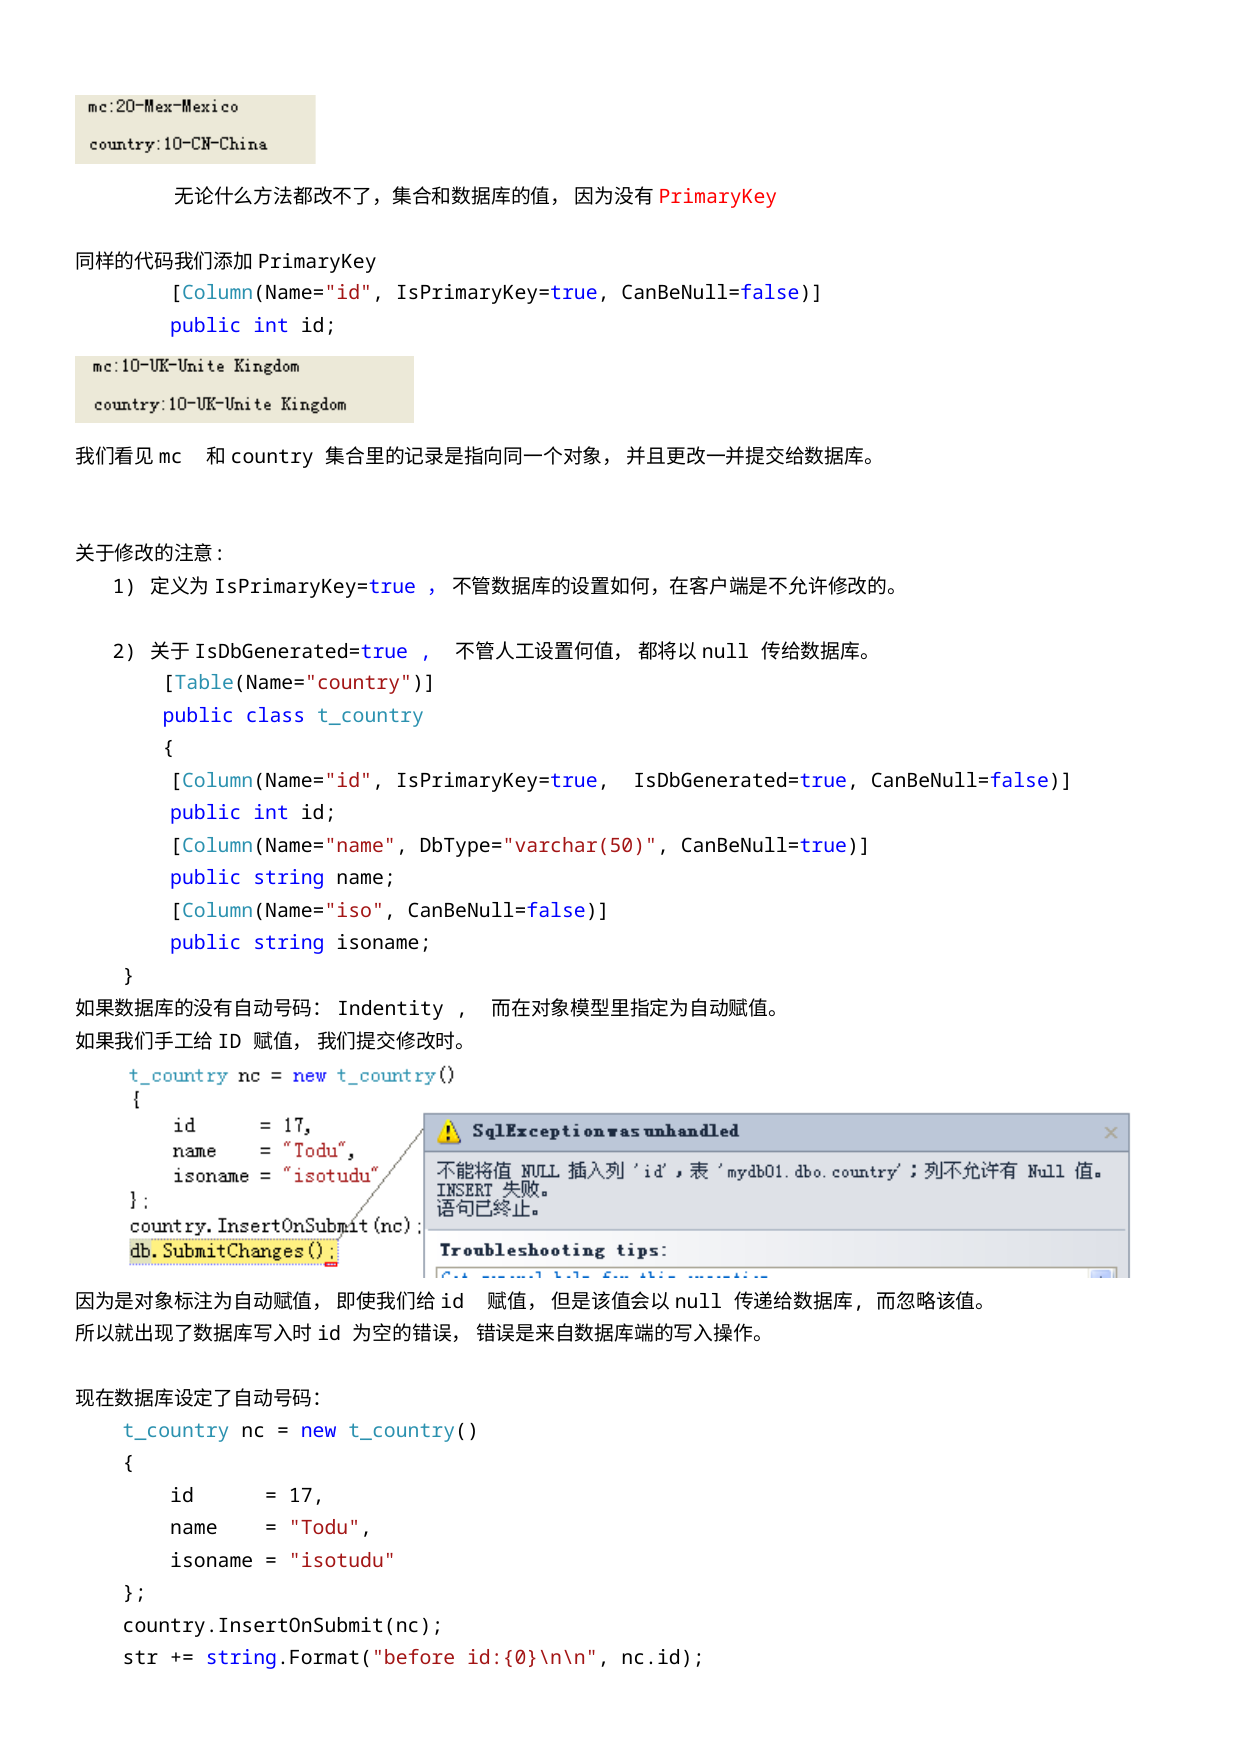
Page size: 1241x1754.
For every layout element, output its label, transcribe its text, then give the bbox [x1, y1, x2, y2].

text name = "Todu", [75, 1511, 1165, 1543]
picture [75, 1060, 1152, 1278]
text [Column(Name="iso", CanBeNull=false)] [75, 893, 1165, 926]
text 关于修改的注意: [75, 536, 1165, 568]
text { [75, 731, 1165, 763]
text public string isoname; [75, 926, 1165, 958]
text { [75, 1446, 1165, 1478]
text 我们看见 mc 和 country 集合里的记录是指向同一个对象， 并且更改一并提交给数据库。 [75, 438, 1165, 471]
text 因为是对象标注为自动赋值， 即使我们给 id 赋值， 但是该值会以 null 传递给数据库, 而忽略该值。 [75, 1283, 1165, 1316]
text t_country nc = new t_country() [75, 1413, 1165, 1446]
text [Column(Name="name", DbType="varchar(50)", CanBeNull=true)] [75, 828, 1165, 861]
text [Table(Name="country")] [75, 666, 1165, 698]
text public int id; [75, 308, 1165, 341]
text isoname = "isotudu" [75, 1543, 1165, 1576]
text 现在数据库设定了自动号码： [75, 1381, 1165, 1413]
text 如果数据库的没有自动号码： Indentity , 而在对象模型里指定为自动赋值。 [75, 991, 1165, 1023]
text [Column(Name="id", IsPrimaryKey=true, IsDbGenerated=true, CanBeNull=false)] [75, 763, 1165, 796]
text public class t_country [75, 698, 1165, 731]
text [Column(Name="id", IsPrimaryKey=true, CanBeNull=false)] [75, 276, 1165, 308]
list 定义为 IsPrimaryKey=true ， 不管数据库的设置如何，在客户端是不允许修改的。 [112, 568, 1165, 601]
picture [75, 356, 414, 423]
text country.InsertOnSubmit(nc); [75, 1608, 1165, 1641]
text public string name; [75, 861, 1165, 893]
text }; [75, 1576, 1165, 1608]
picture [75, 95, 316, 164]
text id = 17, [75, 1478, 1165, 1511]
text 如果我们手工给ID 赋值， 我们提交修改时。 [75, 1023, 1165, 1056]
list 关于 IsDbGenerated=true , 不管人工设置何值， 都将以 null 传给数据库。 [112, 633, 1165, 666]
text } [75, 958, 1165, 991]
text 所以就出现了数据库写入时 id 为空的错误， 错误是来自数据库端的写入操作。 [75, 1316, 1165, 1348]
text str += string.Format("before id:{0}\n\n", nc.id); [75, 1641, 1165, 1673]
text public int id; [75, 796, 1165, 828]
text 无论什么方法都改不了，集合和数据库的值， 因为没有 PrimaryKey [75, 178, 1165, 211]
text 同样的代码我们添加 PrimaryKey [75, 243, 1165, 276]
